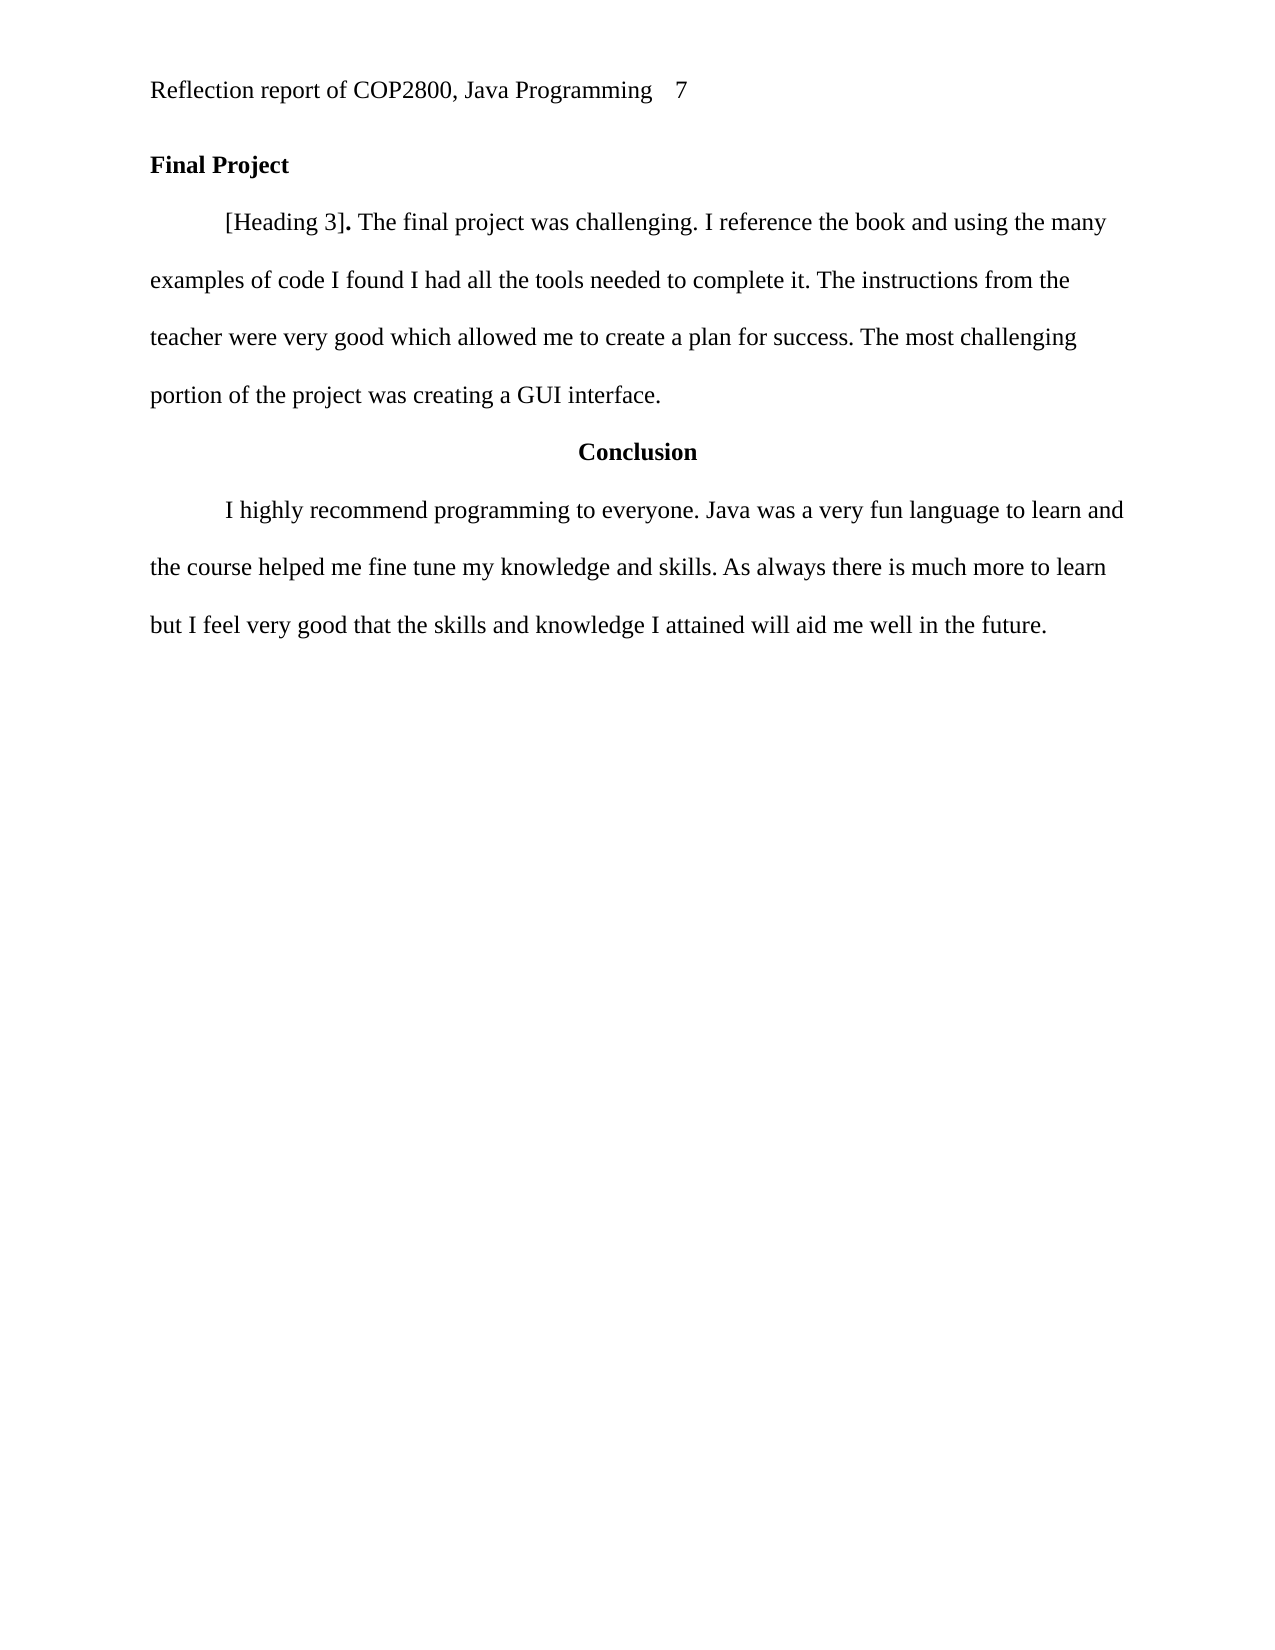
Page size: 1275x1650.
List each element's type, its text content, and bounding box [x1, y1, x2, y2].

subtitle Conclusion [150, 437, 1125, 466]
text I highly recommend programming to everyone. Java was a very fun language to learn and the course helped me fine tune my knowledge and skills. As always there is much more to learn but I feel very good that the skills and knowledge I attained will aid me well in the future. [150, 495, 1125, 639]
subtitle Final Project [150, 150, 1125, 179]
text . The final project was challenging. I reference the book and using the many examples of code I found I had all the tools needed to complete it. The instructions from the teacher were very good which allowed me to create a plan for success. The most challenging portion of the project was creating a GUI interface. [150, 207, 1125, 409]
